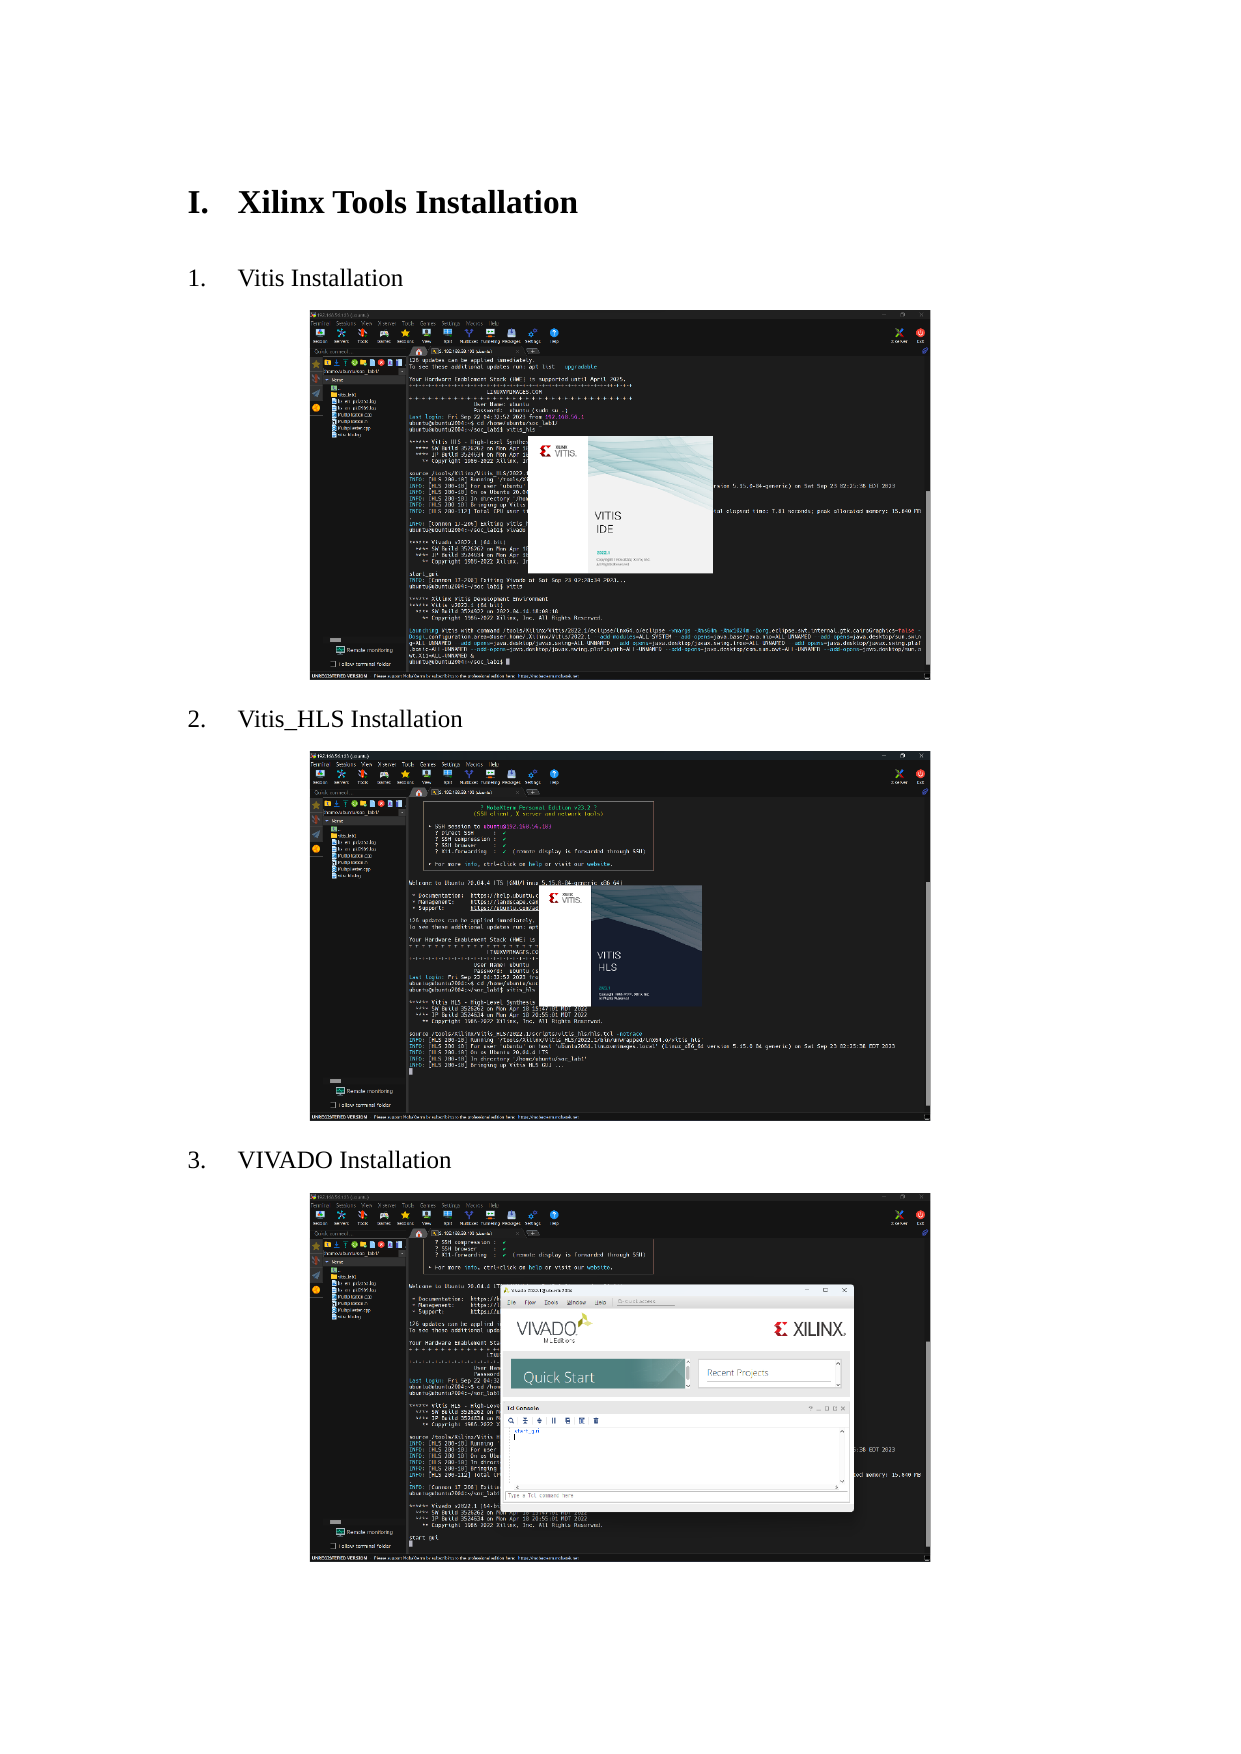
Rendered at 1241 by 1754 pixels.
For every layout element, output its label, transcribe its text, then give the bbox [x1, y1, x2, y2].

picture [309, 310, 931, 680]
picture [309, 751, 931, 1121]
subtitle Vitis_HLS Installation [187, 700, 1053, 737]
subtitle VIVADO Installation [187, 1141, 1053, 1179]
subtitle Xilinx Tools Installation [187, 164, 1053, 239]
subtitle Vitis Installation [187, 259, 1053, 296]
picture [309, 1193, 931, 1562]
